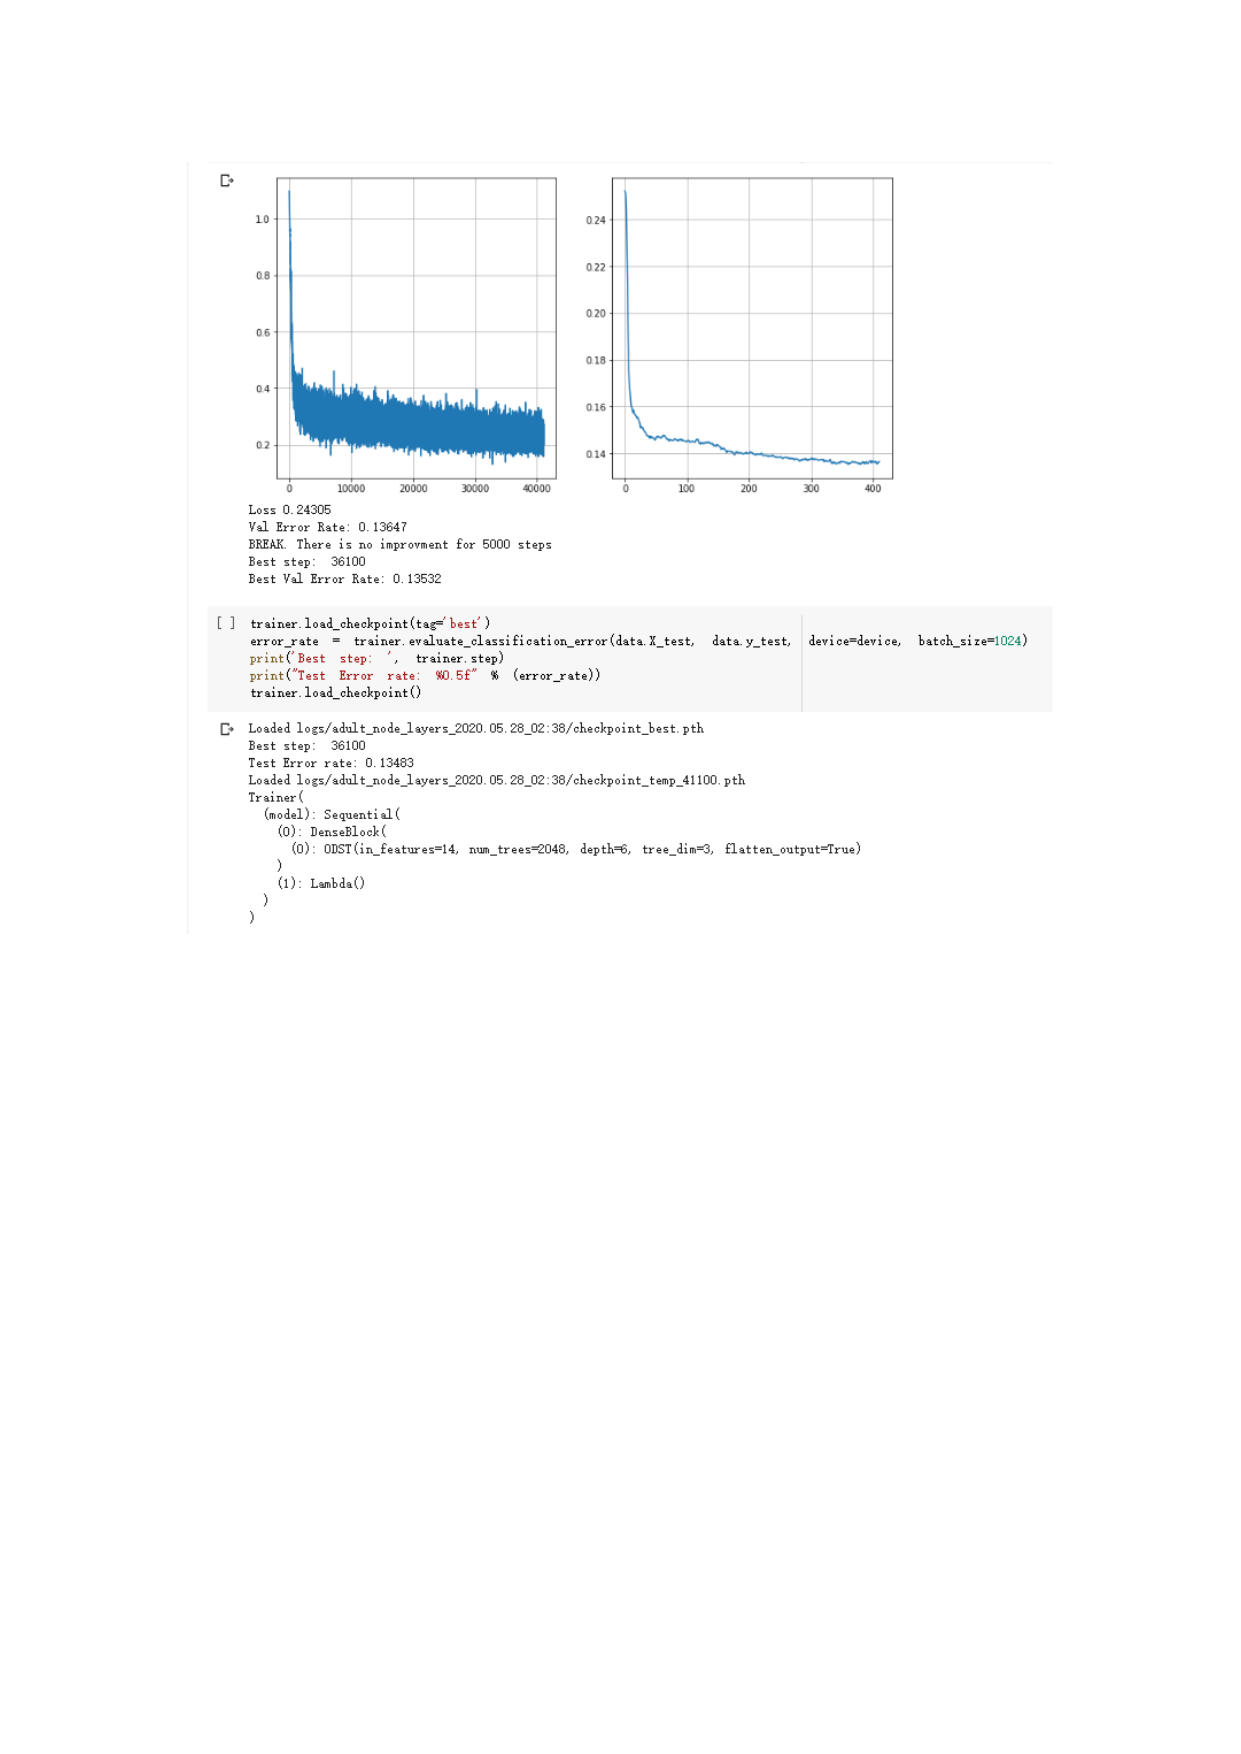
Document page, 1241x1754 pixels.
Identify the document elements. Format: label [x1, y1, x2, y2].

picture [187, 162, 1053, 934]
